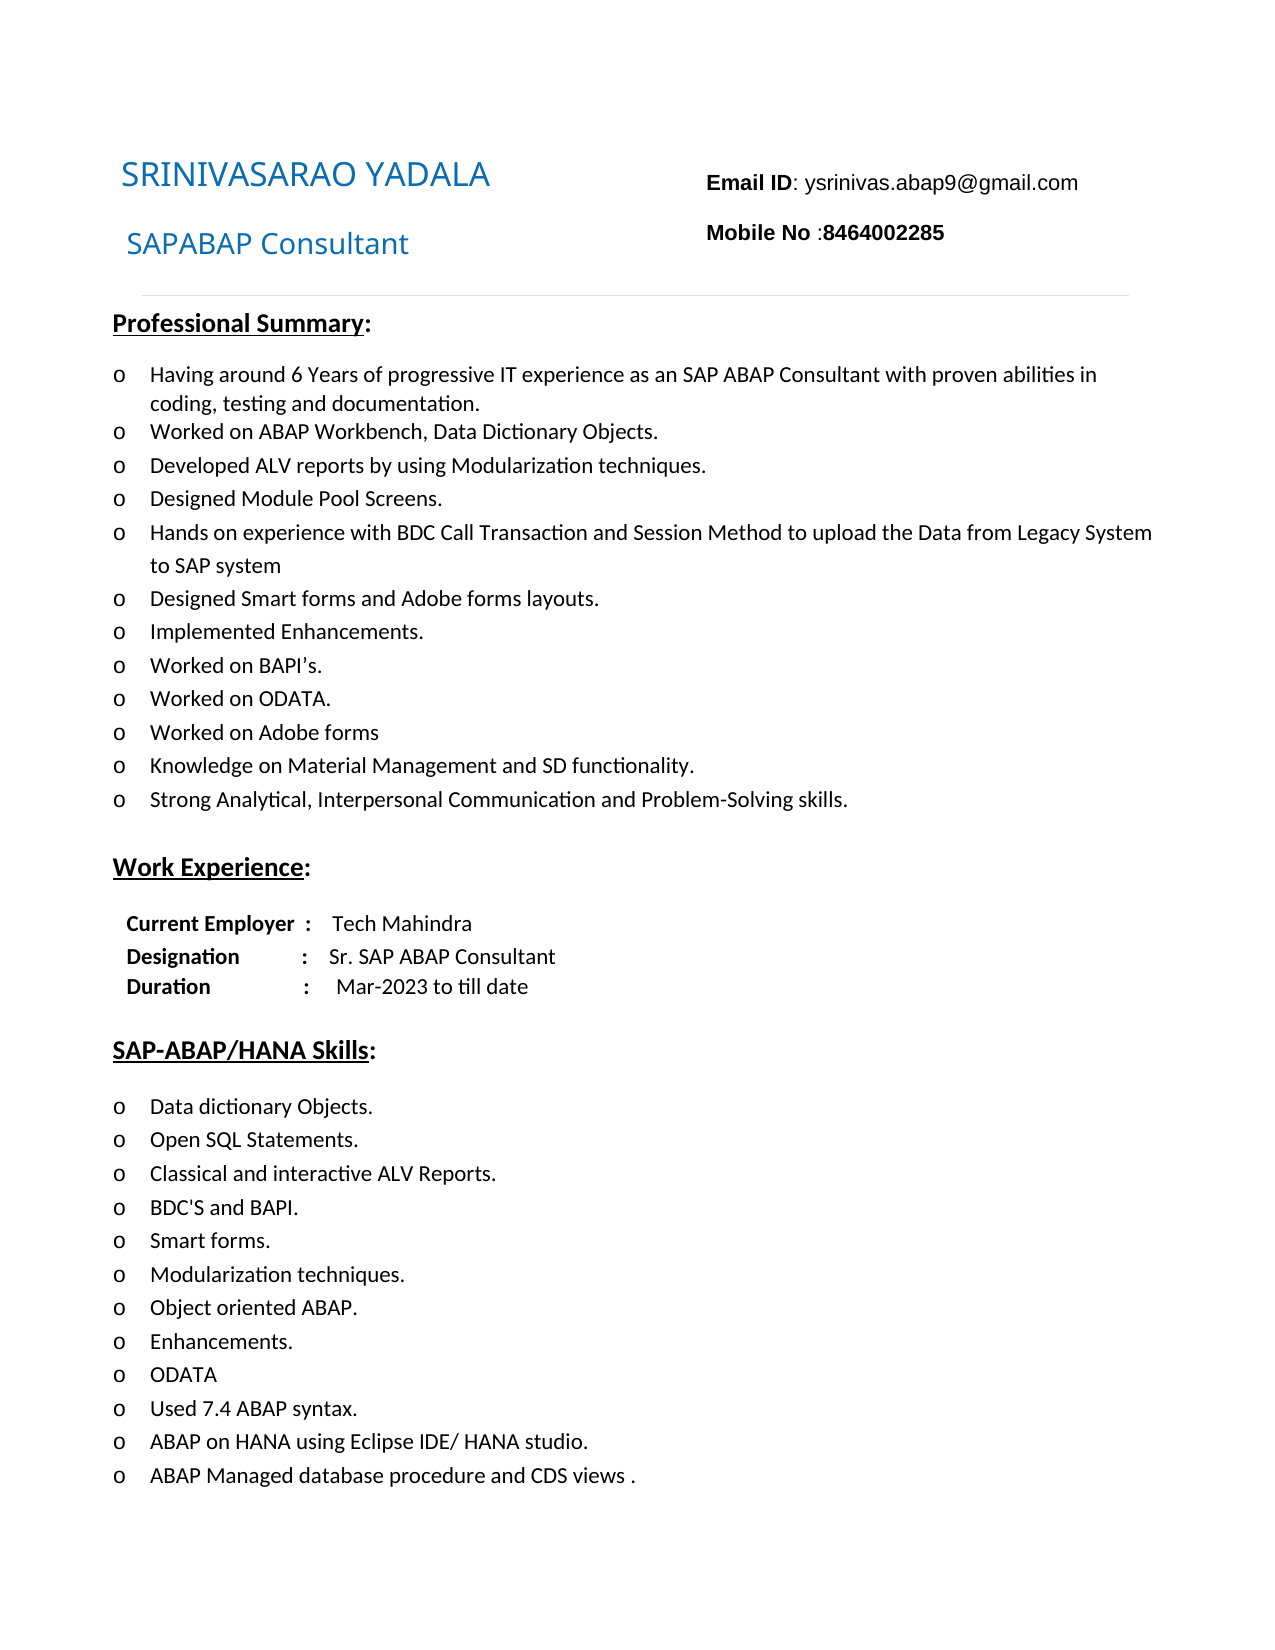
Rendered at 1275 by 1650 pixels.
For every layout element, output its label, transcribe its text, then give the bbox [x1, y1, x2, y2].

list Strong Analytical, Interpersonal Communication and Problem-Solving skills. [112, 785, 1162, 814]
list Knowledge on Material Management and SD functionality. [112, 751, 1162, 781]
list Hands on experience with BDC Call Transaction and Session Method to upload the Data from Legacy System to SAP system [112, 518, 1162, 579]
list Worked on Adobe forms [112, 718, 1162, 747]
text Designation : Sr. SAP ABAP Consultant [126, 942, 799, 970]
list BDC'S and BAPI. [112, 1193, 1162, 1222]
list Data dictionary Objects. [112, 1092, 1162, 1121]
list Worked on ABAP Workbench, Data Dictionary Objects. [112, 417, 1162, 447]
list ABAP on HANA using Eclipse IDE/ HANA studio. [112, 1427, 1162, 1457]
text Mobile No :8464002285 [706, 219, 1162, 245]
list Classical and interactive ALV Reports. [112, 1159, 1162, 1188]
list Worked on ODATA. [112, 684, 1162, 713]
list Designed Module Pool Screens. [112, 484, 1162, 514]
text SAPABAP Consultant [126, 223, 571, 263]
list Developed ALV reports by using Modularization techniques. [112, 451, 1162, 480]
list Modularization techniques. [112, 1260, 1162, 1289]
list Worked on BAPI’s. [112, 651, 1162, 680]
list Designed Smart forms and Adobe forms layouts. [112, 584, 1162, 613]
list Smart forms. [112, 1226, 1162, 1255]
text Current Employer : Tech Mahindra [126, 909, 1162, 937]
text Email ID: ysrinivas.abap9@gmail.com [706, 170, 1162, 195]
text SRINIVASARAO YADALA [112, 151, 571, 196]
subtitle SAP-ABAP/HANA Skills: [112, 1033, 1162, 1066]
text Duration : Mar-2023 to till date [126, 972, 799, 1000]
list Implemented Enhancements. [112, 617, 1162, 646]
list ABAP Managed database procedure and CDS views . [112, 1461, 1162, 1490]
list ODATA [112, 1360, 1162, 1389]
subtitle Professional Summary: [112, 306, 1162, 339]
list Enhancements. [112, 1327, 1162, 1356]
list Open SQL Statements. [112, 1126, 1162, 1155]
subtitle Work Experience: [112, 850, 1162, 883]
list Having around 6 Years of progressive IT experience as an SAP ABAP Consultant with proven abilities in coding, testing and documentation. [112, 360, 1162, 417]
list Used 7.4 ABAP syntax. [112, 1394, 1162, 1423]
list Object oriented ABAP. [112, 1293, 1162, 1322]
